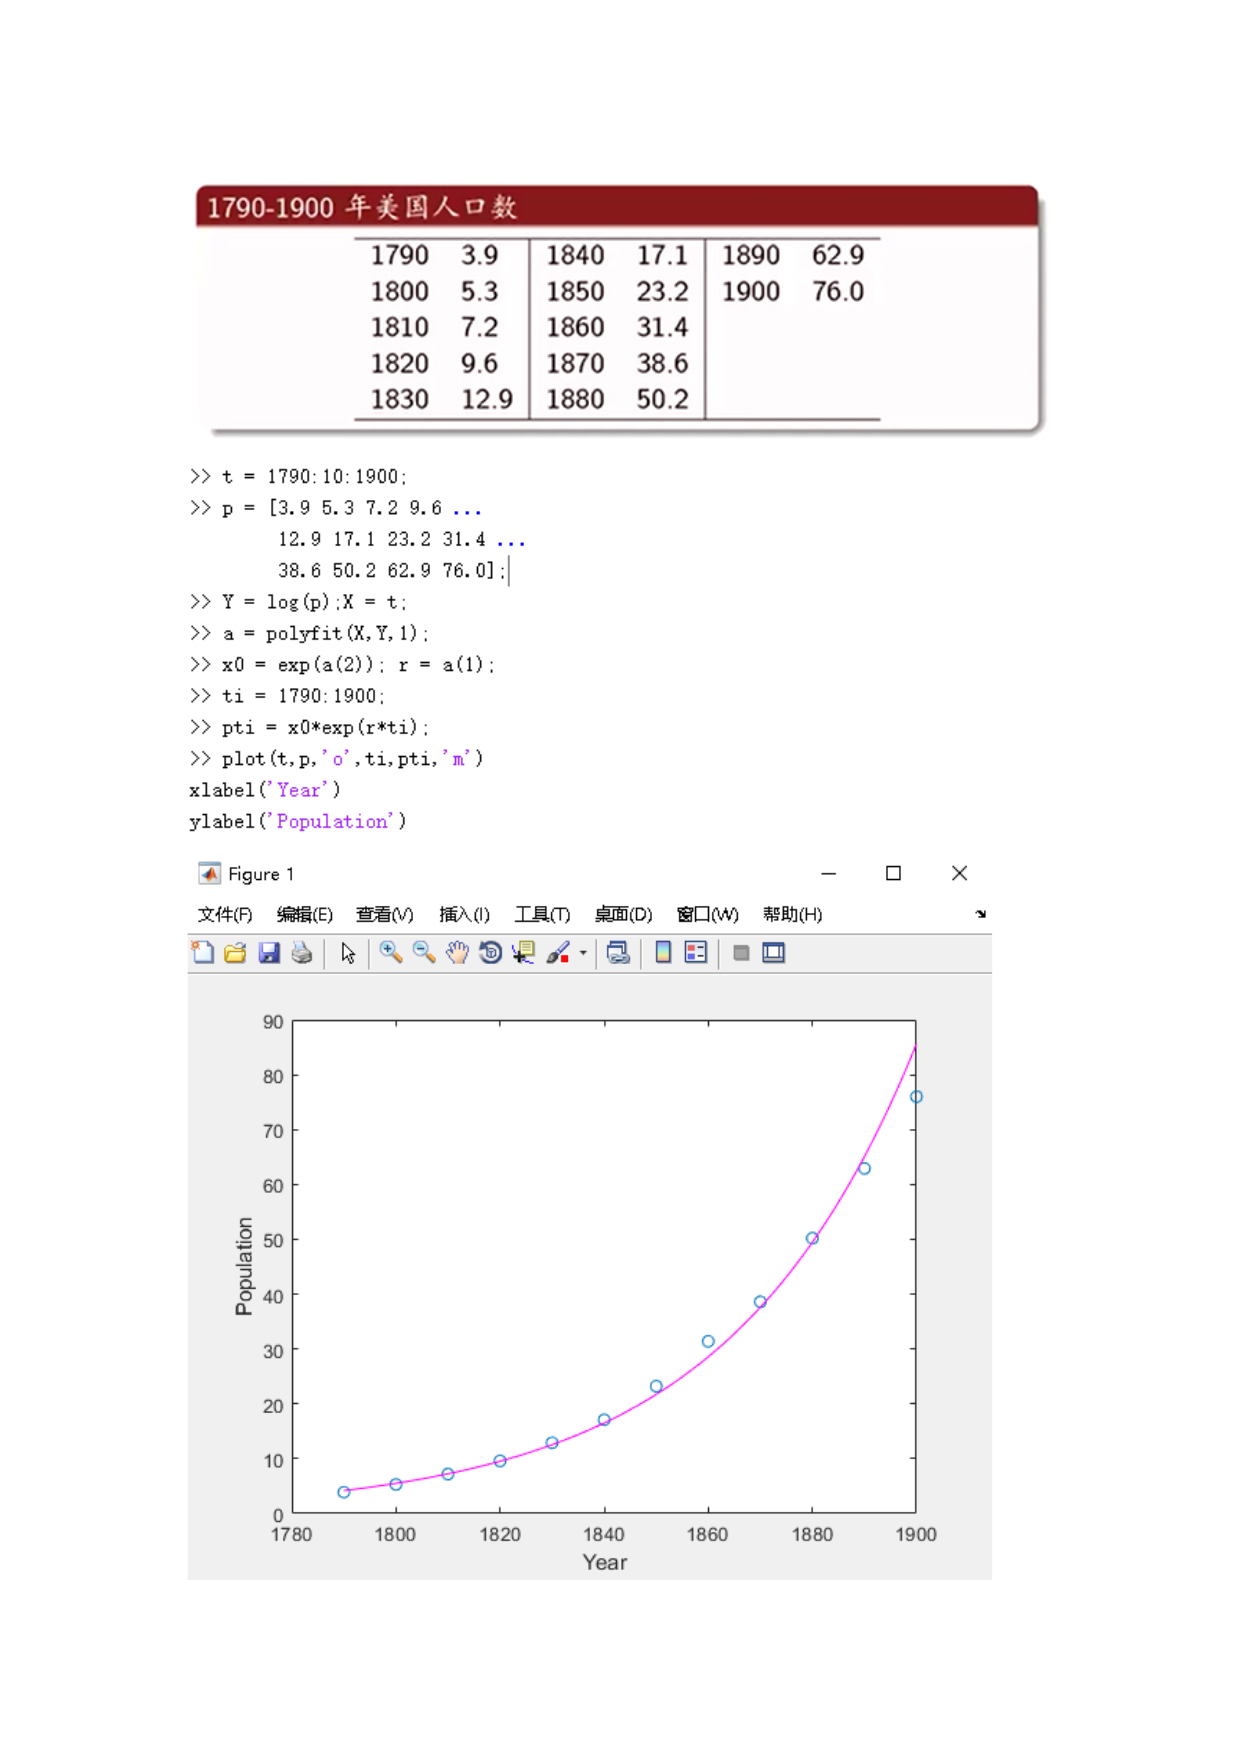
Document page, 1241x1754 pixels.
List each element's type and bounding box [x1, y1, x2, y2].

picture [187, 463, 535, 836]
picture [187, 176, 1053, 440]
picture [187, 856, 993, 1580]
